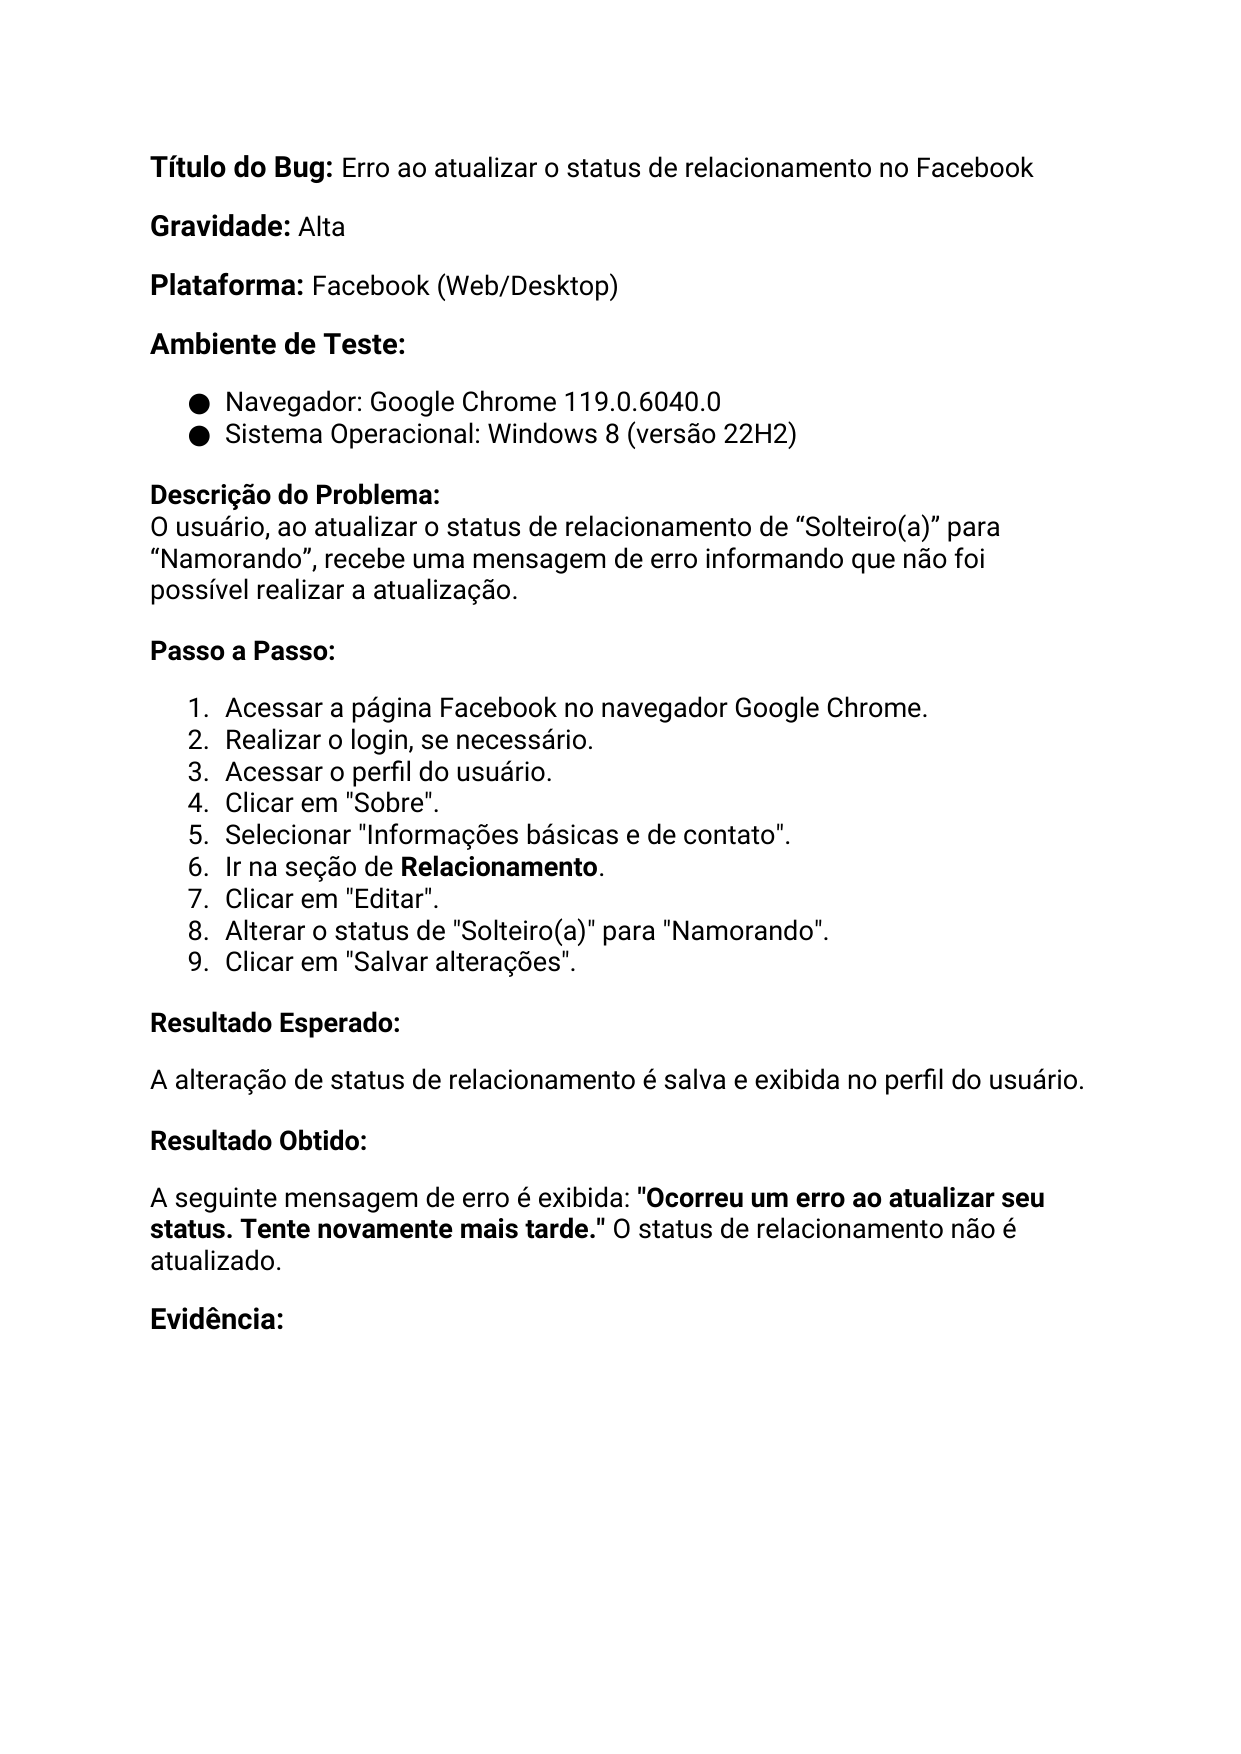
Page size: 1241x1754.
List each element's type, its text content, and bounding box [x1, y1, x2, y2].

subtitle Resultado Obtido: [150, 1125, 1090, 1157]
list Acessar a página Facebook no navegador Google Chrome. [187, 692, 1090, 724]
list Alterar o status de "Solteiro(a)" para "Namorando". [187, 915, 1090, 947]
list Clicar em "Salvar alterações". [187, 947, 1090, 978]
list Sistema Operacional: Windows 8 (versão 22H2) [187, 418, 1090, 450]
list Clicar em "Sobre". [187, 788, 1090, 819]
text Título do Bug: Erro ao atualizar o status de relacionamento no Facebook [150, 150, 1090, 184]
subtitle Descrição do Problema: O usuário, ao atualizar o status de relacionamento de “Solteiro(a)” para “Namorando”, recebe uma mensagem de erro informando que não foi possível realizar a atualização. [150, 479, 1090, 606]
list Navegador: Google Chrome 119.0.6040.0 [187, 387, 1090, 418]
text Gravidade: Alta [150, 209, 1090, 243]
subtitle Passo a Passo: [150, 636, 1090, 667]
text Ambiente de Teste: [150, 327, 1090, 362]
list Acessar o perfil do usuário. [187, 756, 1090, 788]
list Selecionar "Informações básicas e de contato". [187, 819, 1090, 851]
list Realizar o login, se necessário. [187, 724, 1090, 756]
text Plataforma: Facebook (Web/Desktop) [150, 268, 1090, 302]
text Evidência: [150, 1302, 1090, 1336]
text A alteração de status de relacionamento é salva e exibida no perfil do usuário. [150, 1064, 1090, 1096]
text A seguinte mensagem de erro é exibida: "Ocorreu um erro ao atualizar seu status. Tente novamente mais tarde." O status de relacionamento não é atualizado. [150, 1182, 1090, 1277]
list Clicar em "Editar". [187, 883, 1090, 915]
list Ir na seção de Relacionamento. [187, 851, 1090, 883]
subtitle Resultado Esperado: [150, 1007, 1090, 1039]
